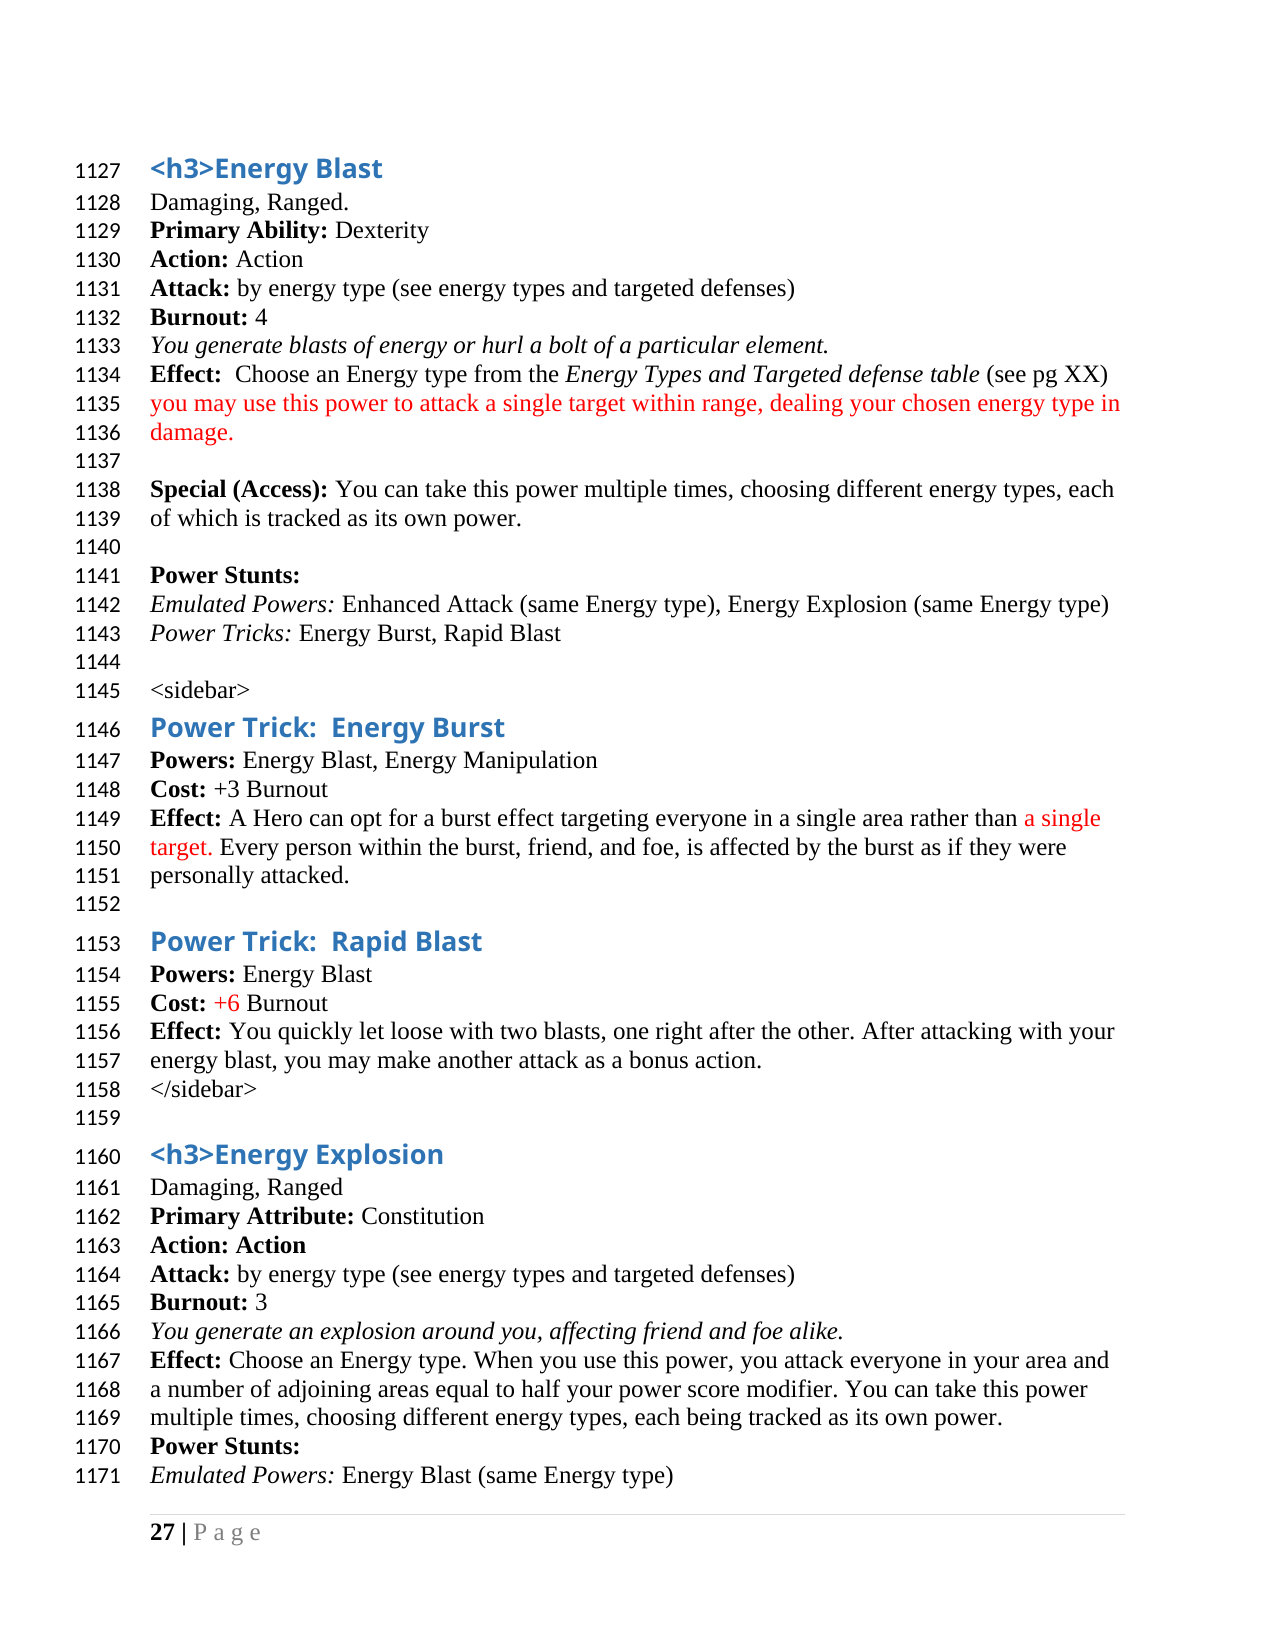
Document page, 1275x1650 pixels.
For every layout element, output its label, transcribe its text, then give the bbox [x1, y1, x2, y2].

subtitle <h3>Energy Explosion [150, 1136, 1125, 1172]
text </sidebar> [150, 1074, 1125, 1103]
text Effect: A Hero can opt for a burst effect targeting everyone in a single area rather than a single target. Every person within the burst, friend, and foe, is affected by the burst as if they were personally attacked. [150, 803, 1125, 889]
text Burnout: 3 [150, 1287, 1125, 1316]
text You generate an explosion around you, affecting friend and foe alike. [150, 1316, 1125, 1345]
text Effect: Choose an Energy type. When you use this power, you attack everyone in your area and a number of adjoining areas equal to half your power score modifier. You can take this power multiple times, choosing different energy types, each being tracked as its own power. [150, 1345, 1125, 1431]
text Primary Ability: Dexterity [150, 216, 1125, 244]
text Special (Access): You can take this power multiple times, choosing different energy types, each of which is tracked as its own power. [150, 474, 1125, 532]
text Powers: Energy Blast, Energy Manipulation [150, 745, 1125, 774]
text Damaging, Ranged. [150, 187, 1125, 216]
text You generate blasts of energy or hurl a bolt of a particular element. [150, 331, 1125, 359]
text Powers: Energy Blast [150, 959, 1125, 988]
text Action: Action [150, 244, 1125, 273]
text Effect: You quickly let loose with two blasts, one right after the other. After attacking with your energy blast, you may make another attack as a bonus action. [150, 1016, 1125, 1074]
text Burnout: 4 [150, 302, 1125, 331]
subtitle Power Trick: Energy Burst [150, 708, 1125, 745]
text Attack: by energy type (see energy types and targeted defenses) [150, 1259, 1125, 1287]
text Power Tricks: Energy Burst, Rapid Blast [150, 618, 1125, 647]
subtitle Power Trick: Rapid Blast [150, 922, 1125, 959]
text Action: Action [150, 1230, 1125, 1259]
text Primary Attribute: Constitution [150, 1201, 1125, 1230]
text Power Stunts: [150, 561, 1125, 589]
text <sidebar> [150, 676, 1125, 704]
text Power Stunts: Emulated Powers: Energy Blast (same Energy type) [150, 1431, 1125, 1489]
text Effect: Choose an Energy type from the Energy Types and Targeted defense table (see pg XX) you may use this power to attack a single target within range, dealing your chosen energy type in damage. [150, 359, 1125, 446]
text Damaging, Ranged [150, 1172, 1125, 1201]
text Emulated Powers: Enhanced Attack (same Energy type), Energy Explosion (same Energy type) [150, 589, 1125, 618]
subtitle <h3>Energy Blast [150, 150, 1125, 187]
text Cost: +6 Burnout [150, 988, 1125, 1016]
text Attack: by energy type (see energy types and targeted defenses) [150, 273, 1125, 302]
text Cost: +3 Burnout [150, 774, 1125, 803]
